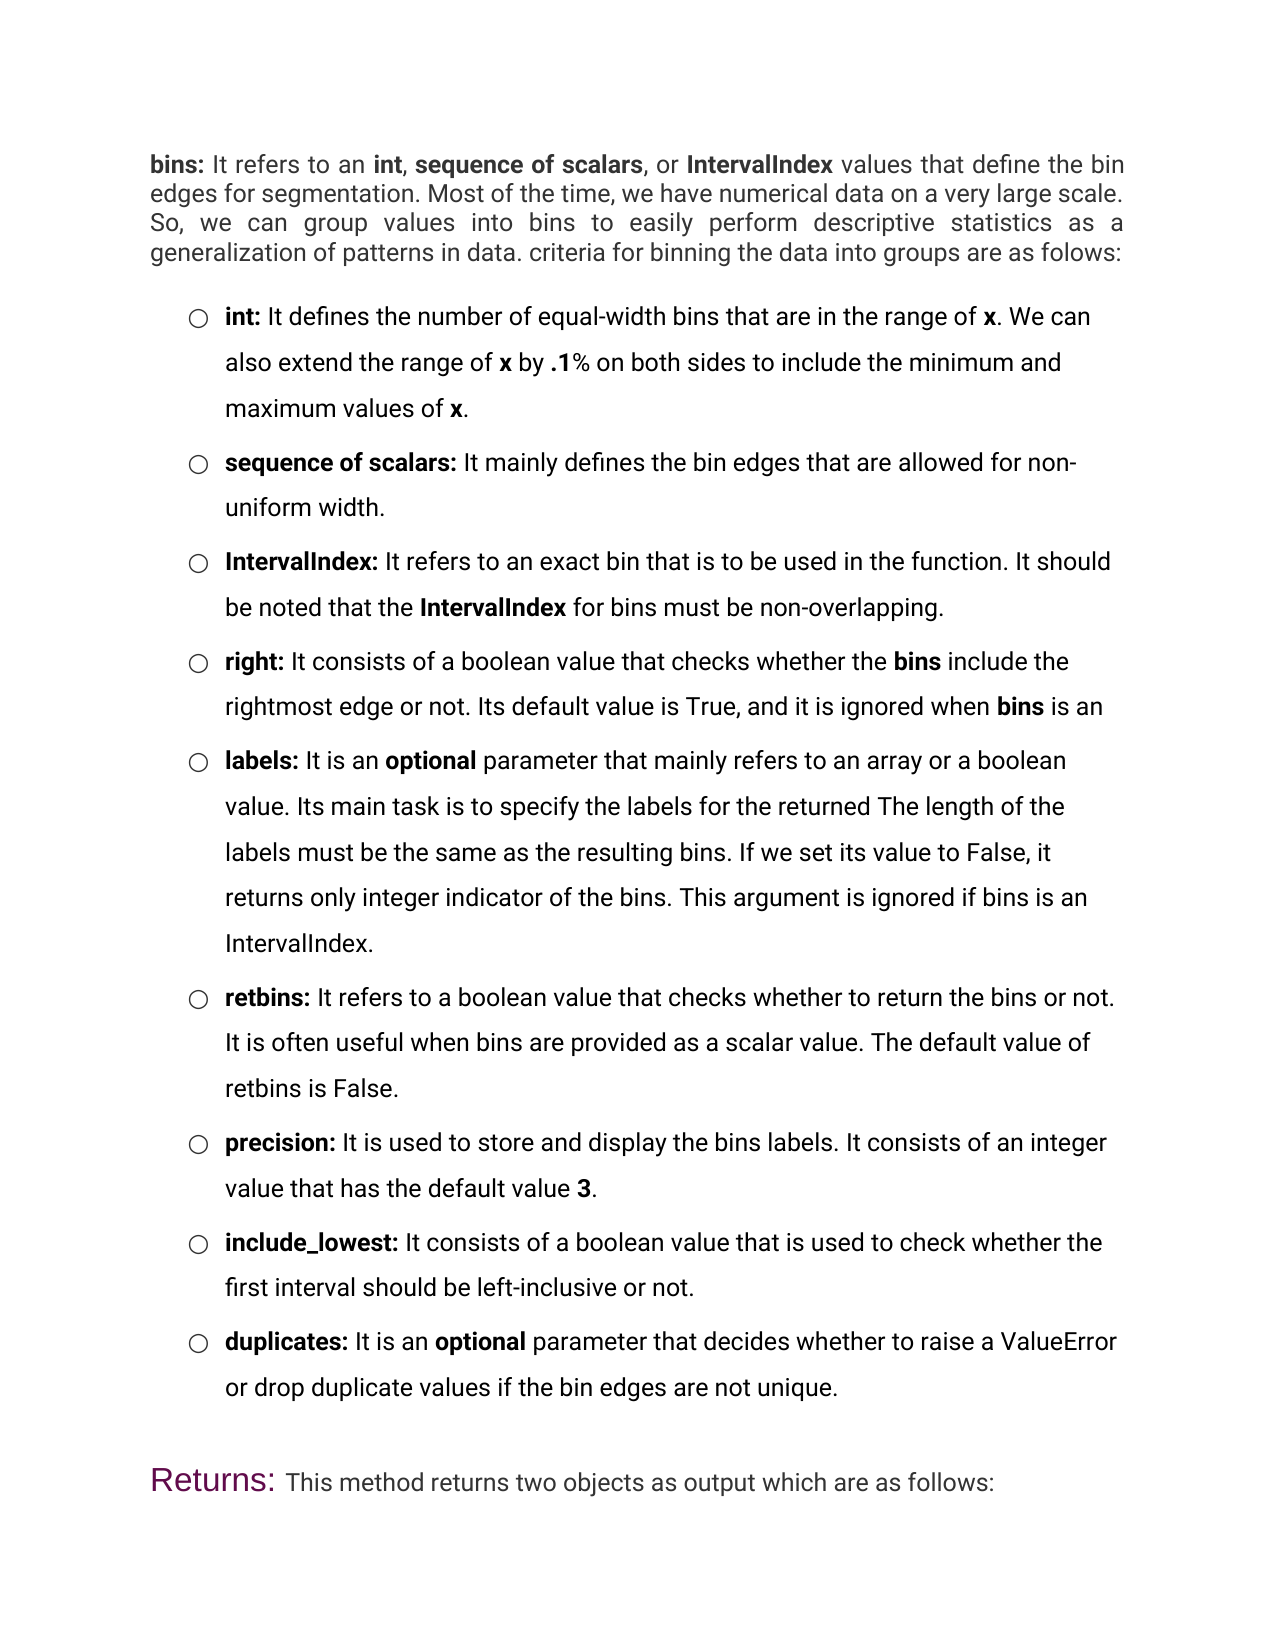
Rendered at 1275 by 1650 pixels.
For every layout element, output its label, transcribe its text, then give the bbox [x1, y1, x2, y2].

list sequence of scalars: It mainly defines the bin edges that are allowed for non-uniform width. [187, 443, 1129, 527]
list labels: It is an optional parameter that mainly refers to an array or a boolean value. Its main task is to specify the labels for the returned The length of the labels must be the same as the resulting bins. If we set its value to False, it returns only integer indicator of the bins. This argument is ignored if bins is an IntervalIndex. [187, 742, 1129, 962]
list include_lowest: It consists of a boolean value that is used to check whether the first interval should be left-inclusive or not. [187, 1223, 1129, 1307]
list IntervalIndex: It refers to an exact bin that is to be used in the function. It should be noted that the IntervalIndex for bins must be non-overlapping. [187, 543, 1129, 626]
list retbins: It refers to a boolean value that checks whether to return the bins or not. It is often useful when bins are provided as a scalar value. The default value of retbins is False. [187, 979, 1129, 1108]
list precision: It is used to store and display the bins labels. It consists of an integer value that has the default value 3. [187, 1124, 1129, 1207]
list right: It consists of a boolean value that checks whether the bins include the rightmost edge or not. Its default value is True, and it is ignored when bins is an [187, 643, 1129, 726]
subtitle Returns: This method returns two objects as output which are as follows: [285, 1460, 1125, 1499]
list int: It defines the number of equal-width bins that are in the range of x. We can also extend the range of x by .1% on both sides to include the minimum and maximum values of x. [187, 298, 1129, 427]
list duplicates: It is an optional parameter that decides whether to raise a ValueError or drop duplicate values if the bin edges are not unique. [187, 1323, 1129, 1406]
